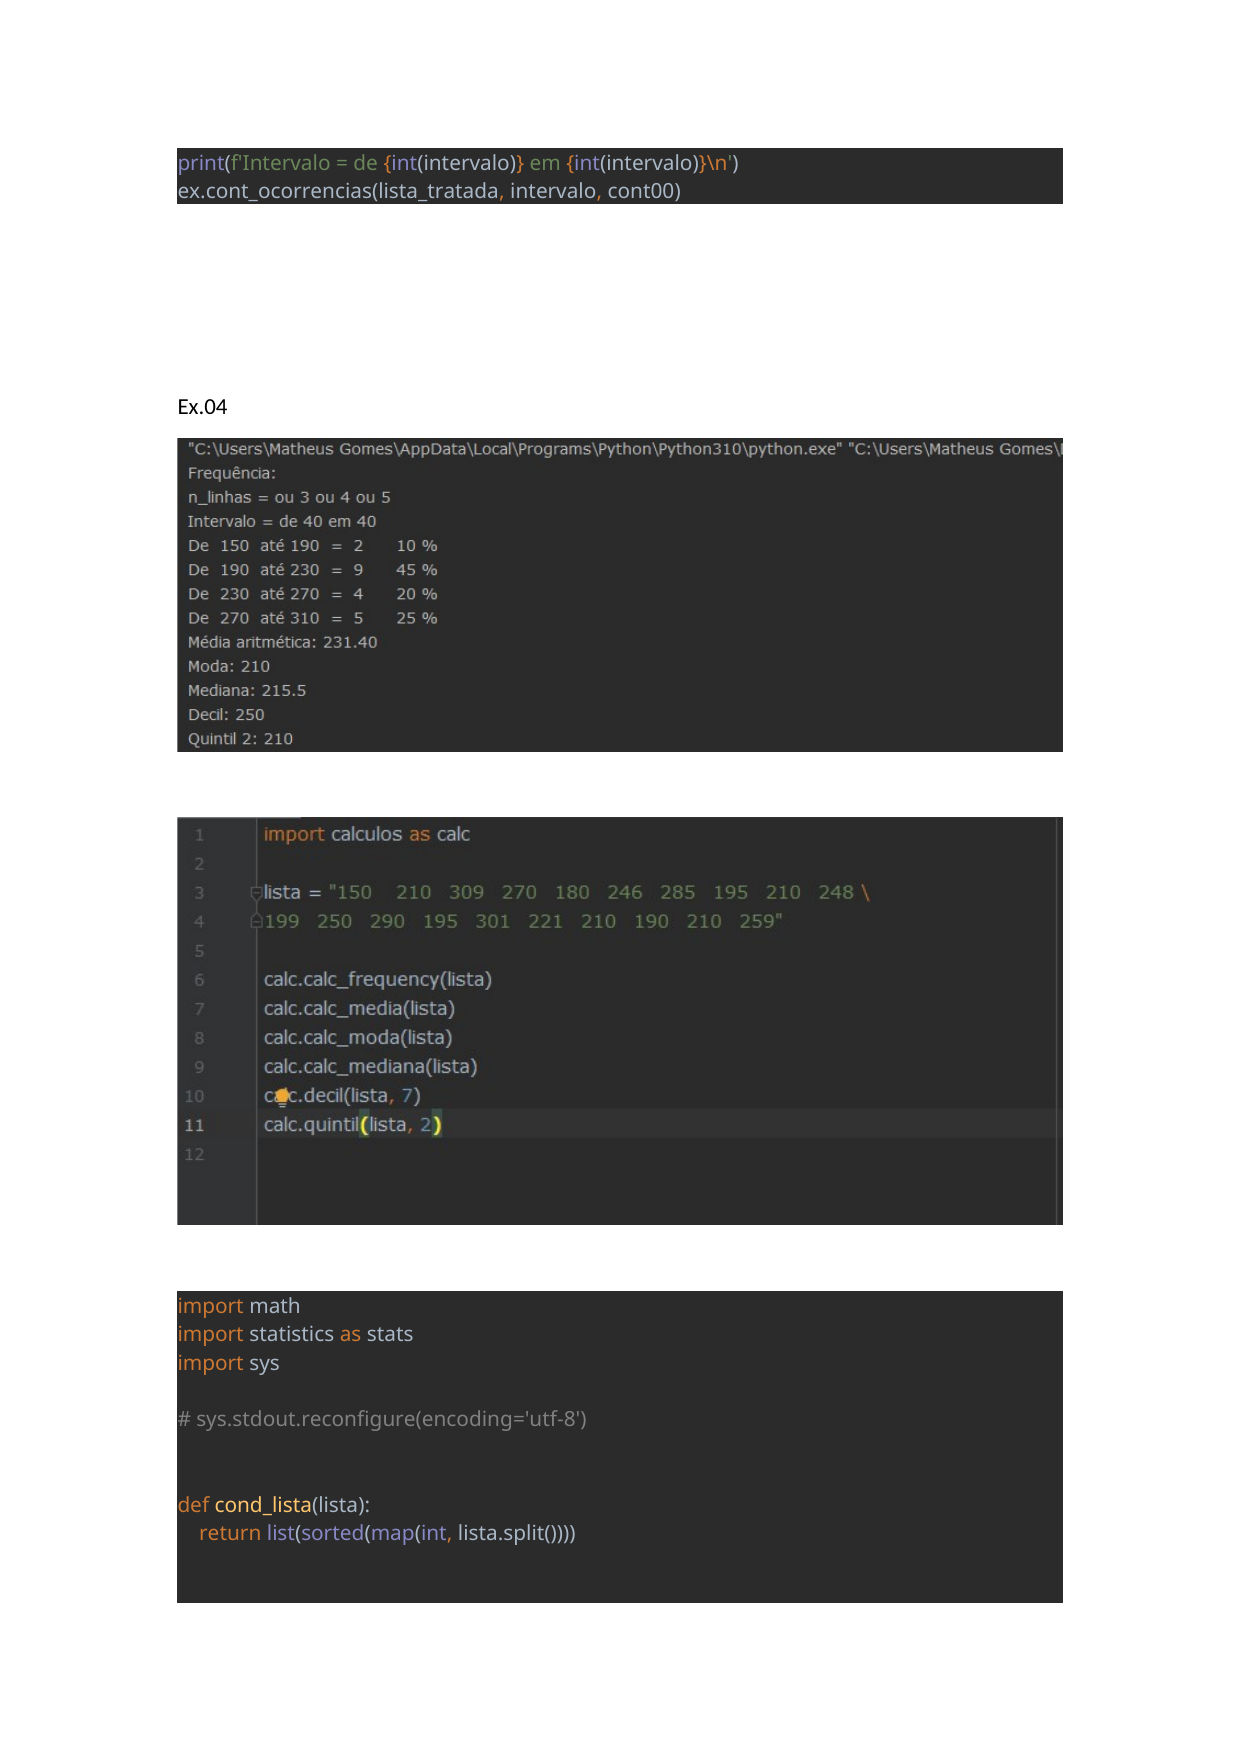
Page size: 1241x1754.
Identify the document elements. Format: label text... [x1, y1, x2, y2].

picture [177, 438, 1063, 752]
picture [177, 817, 1063, 1225]
text Ex.04 [177, 392, 1063, 420]
